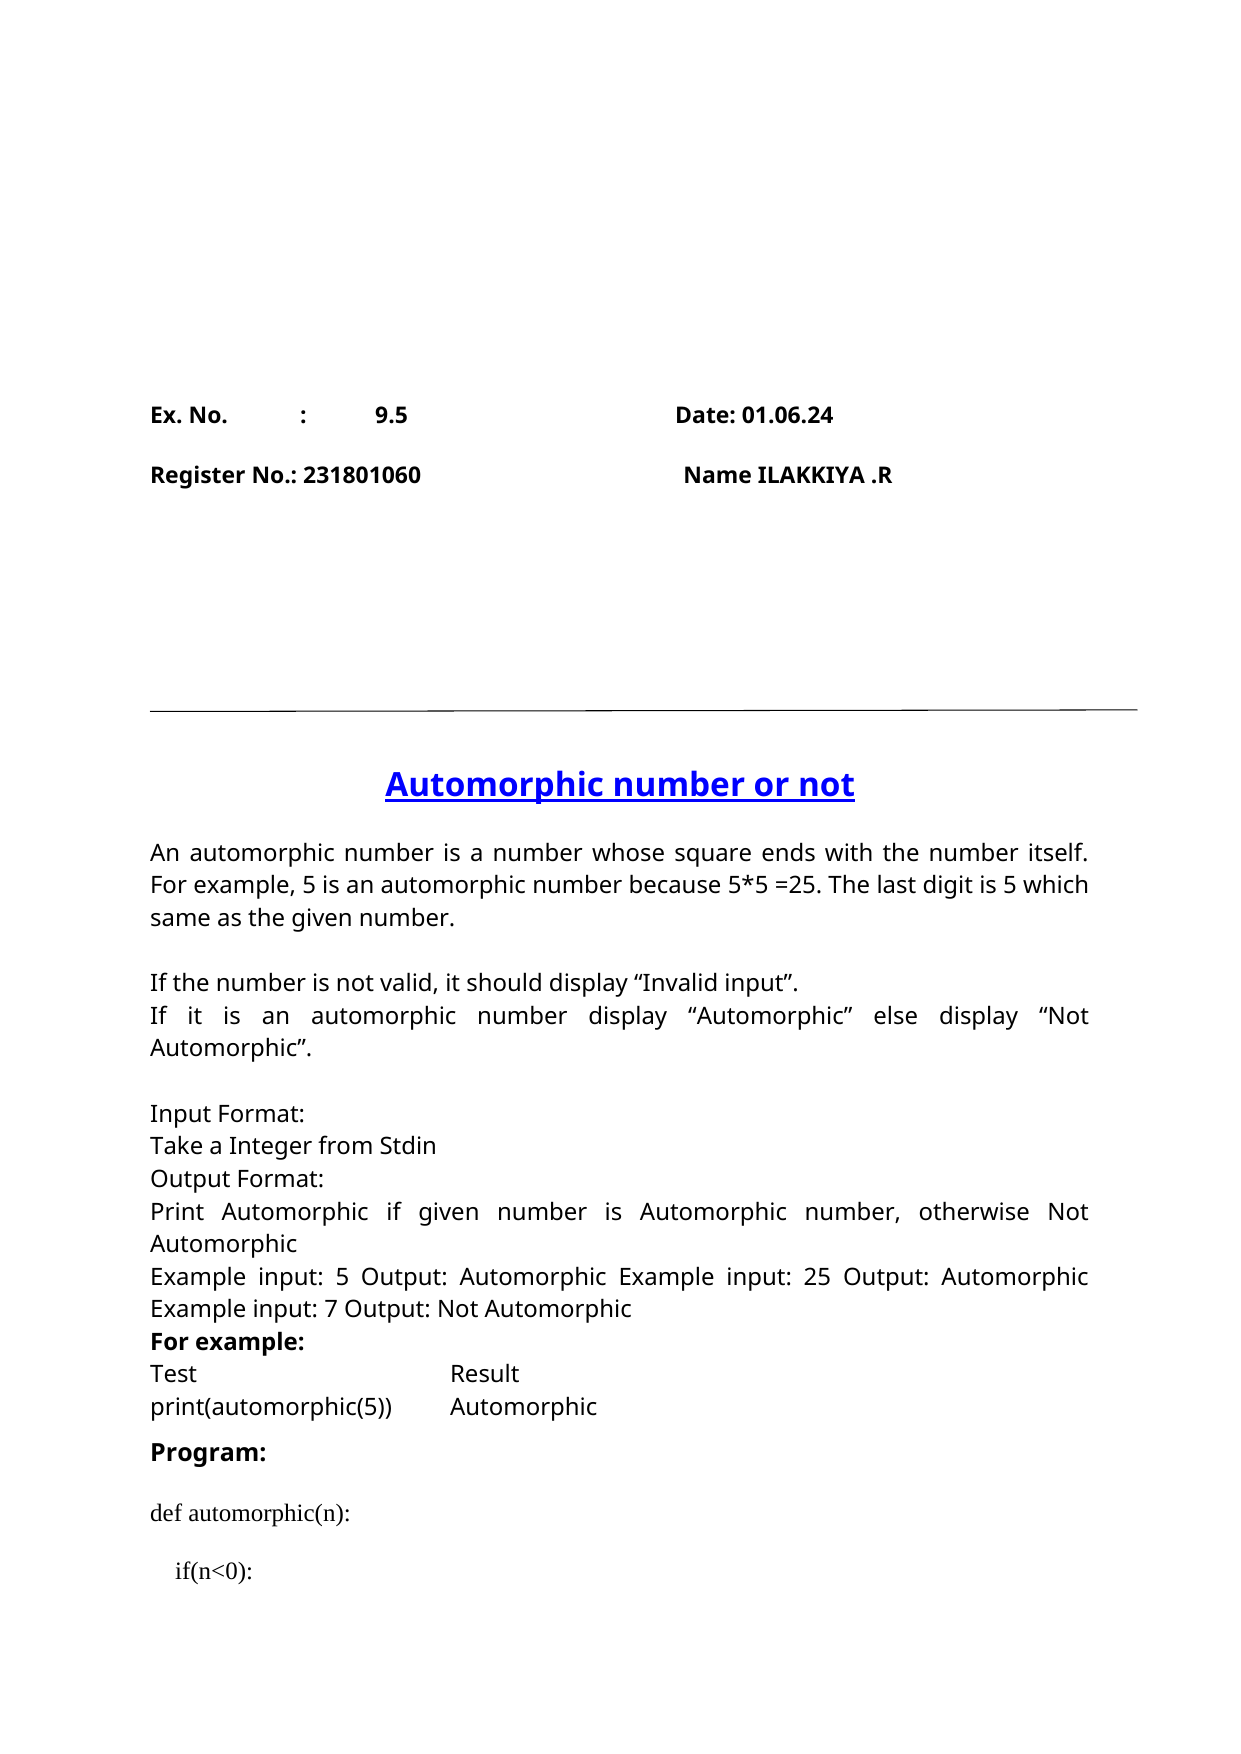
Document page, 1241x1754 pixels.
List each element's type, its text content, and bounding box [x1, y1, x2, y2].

text def automorphic(n): [150, 1498, 1090, 1527]
text Register No.: 231801060 Name ILAKKIYA .R [150, 459, 1090, 490]
text Output Format: [150, 1162, 1090, 1194]
text Test Result [150, 1357, 1090, 1390]
text print(automorphic(5)) Automorphic [150, 1390, 1090, 1422]
text Take a Integer from Stdin [150, 1129, 1090, 1162]
text Program: [150, 1435, 1090, 1469]
text Ex. No. : 9.5 Date: 01.06.24 [150, 398, 1090, 430]
text Input Format: [150, 1096, 1090, 1129]
text Print Automorphic if given number is Automorphic number, otherwise Not Automorphic [150, 1194, 1090, 1259]
text For example: [150, 1325, 1090, 1357]
text If the number is not valid, it should display “Invalid input”. [150, 966, 1090, 999]
text Example input: 5 Output: Automorphic Example input: 25 Output: Automorphic Example input: 7 Output: Not Automorphic [150, 1259, 1090, 1325]
text An automorphic number is a number whose square ends with the number itself. For example, 5 is an automorphic number because 5*5 =25. The last digit is 5 which same as the given number. [150, 836, 1090, 933]
text If it is an automorphic number display “Automorphic” else display “Not Automorphic”. [150, 999, 1090, 1064]
text if(n<0): [150, 1556, 1090, 1585]
text Automorphic number or not [150, 761, 1090, 806]
